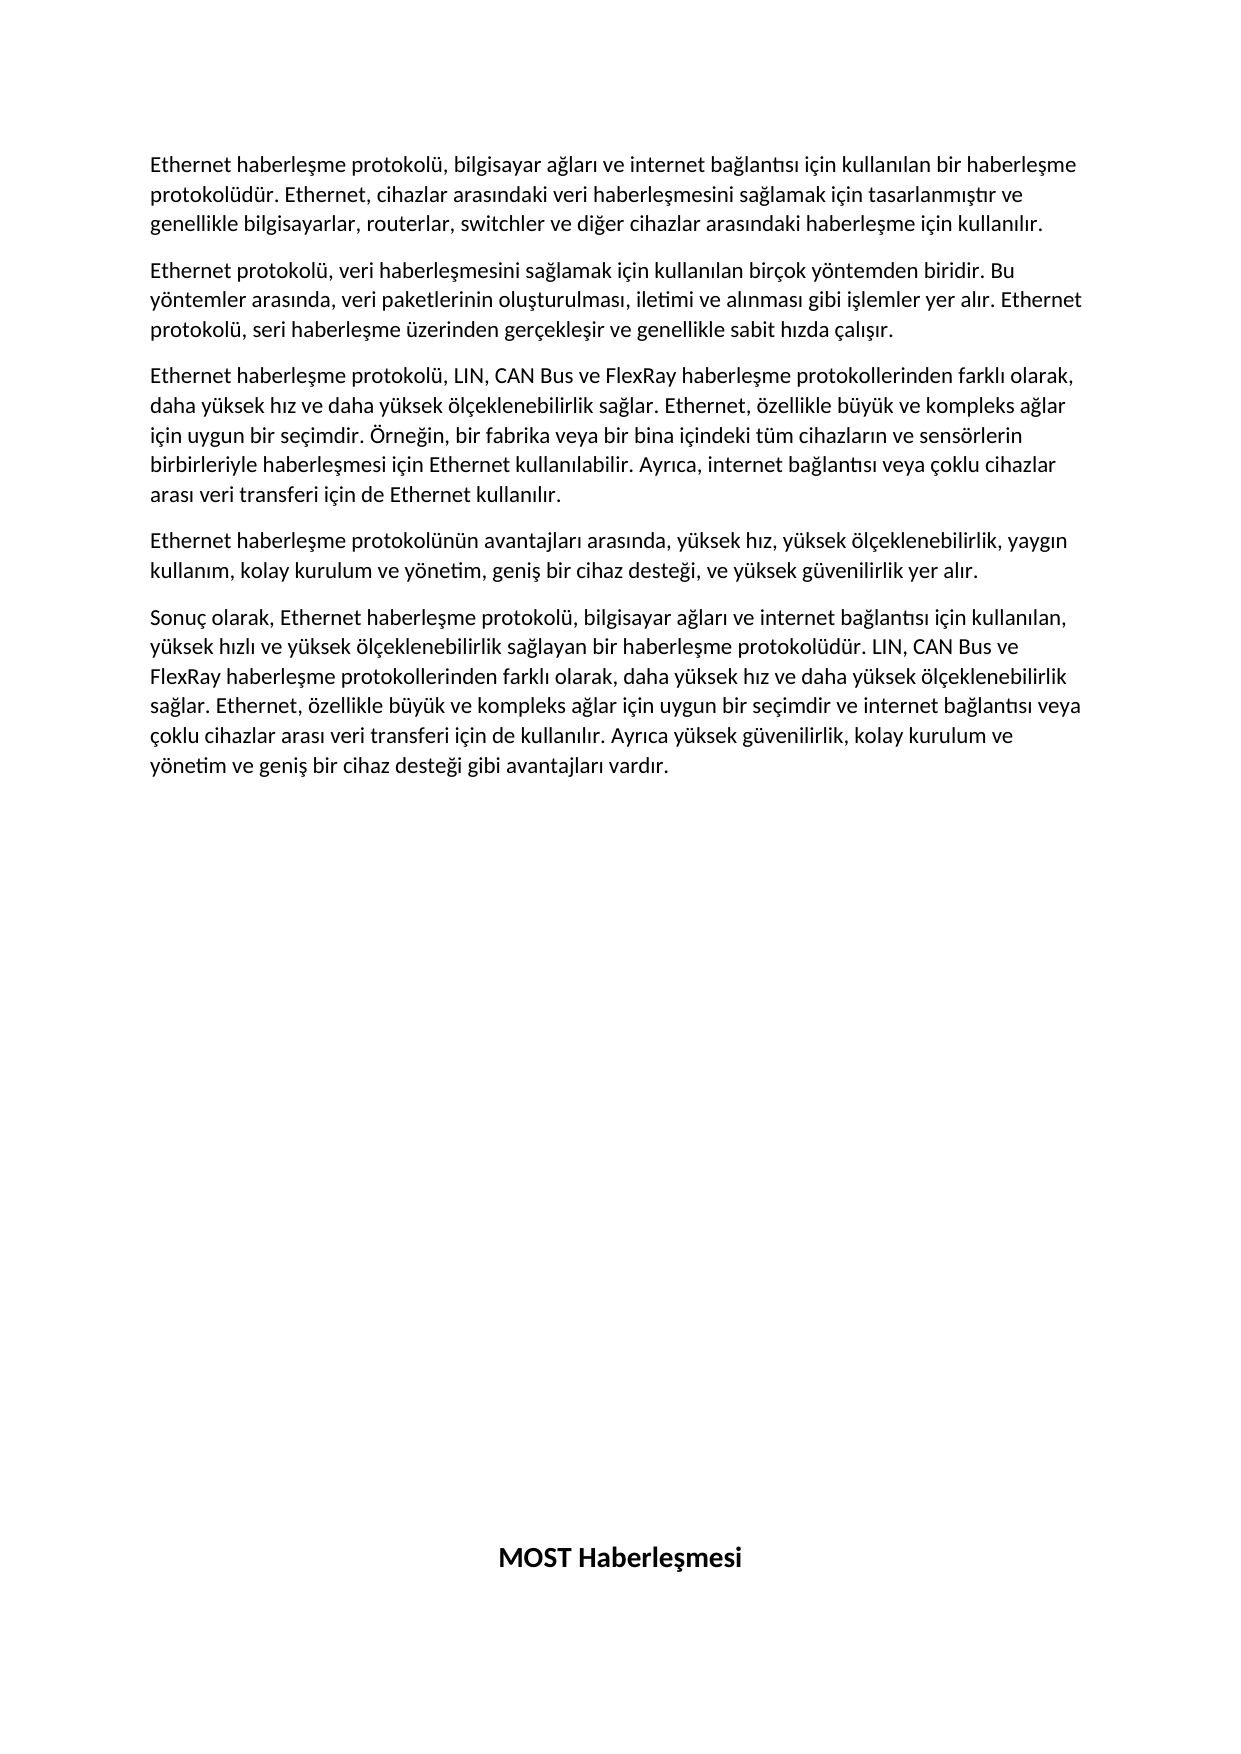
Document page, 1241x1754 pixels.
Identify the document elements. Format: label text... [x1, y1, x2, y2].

text Ethernet haberleşme protokolü, bilgisayar ağları ve internet bağlantısı için kullanılan bir haberleşme protokolüdür. Ethernet, cihazlar arasındaki veri haberleşmesini sağlamak için tasarlanmıştır ve genellikle bilgisayarlar, routerlar, switchler ve diğer cihazlar arasındaki haberleşme için kullanılır. [150, 150, 1090, 237]
text Ethernet haberleşme protokolü, LIN, CAN Bus ve FlexRay haberleşme protokollerinden farklı olarak, daha yüksek hız ve daha yüksek ölçeklenebilirlik sağlar. Ethernet, özellikle büyük ve kompleks ağlar için uygun bir seçimdir. Örneğin, bir fabrika veya bir bina içindeki tüm cihazların ve sensörlerin birbirleriyle haberleşmesi için Ethernet kullanılabilir. Ayrıca, internet bağlantısı veya çoklu cihazlar arası veri transferi için de Ethernet kullanılır. [150, 361, 1090, 508]
text Sonuç olarak, Ethernet haberleşme protokolü, bilgisayar ağları ve internet bağlantısı için kullanılan, yüksek hızlı ve yüksek ölçeklenebilirlik sağlayan bir haberleşme protokolüdür. LIN, CAN Bus ve FlexRay haberleşme protokollerinden farklı olarak, daha yüksek hız ve daha yüksek ölçeklenebilirlik sağlar. Ethernet, özellikle büyük ve kompleks ağlar için uygun bir seçimdir ve internet bağlantısı veya çoklu cihazlar arası veri transferi için de kullanılır. Ayrıca yüksek güvenilirlik, kolay kurulum ve yönetim ve geniş bir cihaz desteği gibi avantajları vardır. [150, 603, 1090, 779]
text MOST Haberleşmesi [150, 1539, 1090, 1575]
text Ethernet haberleşme protokolünün avantajları arasında, yüksek hız, yüksek ölçeklenebilirlik, yaygın kullanım, kolay kurulum ve yönetim, geniş bir cihaz desteği, ve yüksek güvenilirlik yer alır. [150, 527, 1090, 584]
text Ethernet protokolü, veri haberleşmesini sağlamak için kullanılan birçok yöntemden biridir. Bu yöntemler arasında, veri paketlerinin oluşturulması, iletimi ve alınması gibi işlemler yer alır. Ethernet protokolü, seri haberleşme üzerinden gerçekleşir ve genellikle sabit hızda çalışır. [150, 256, 1090, 343]
